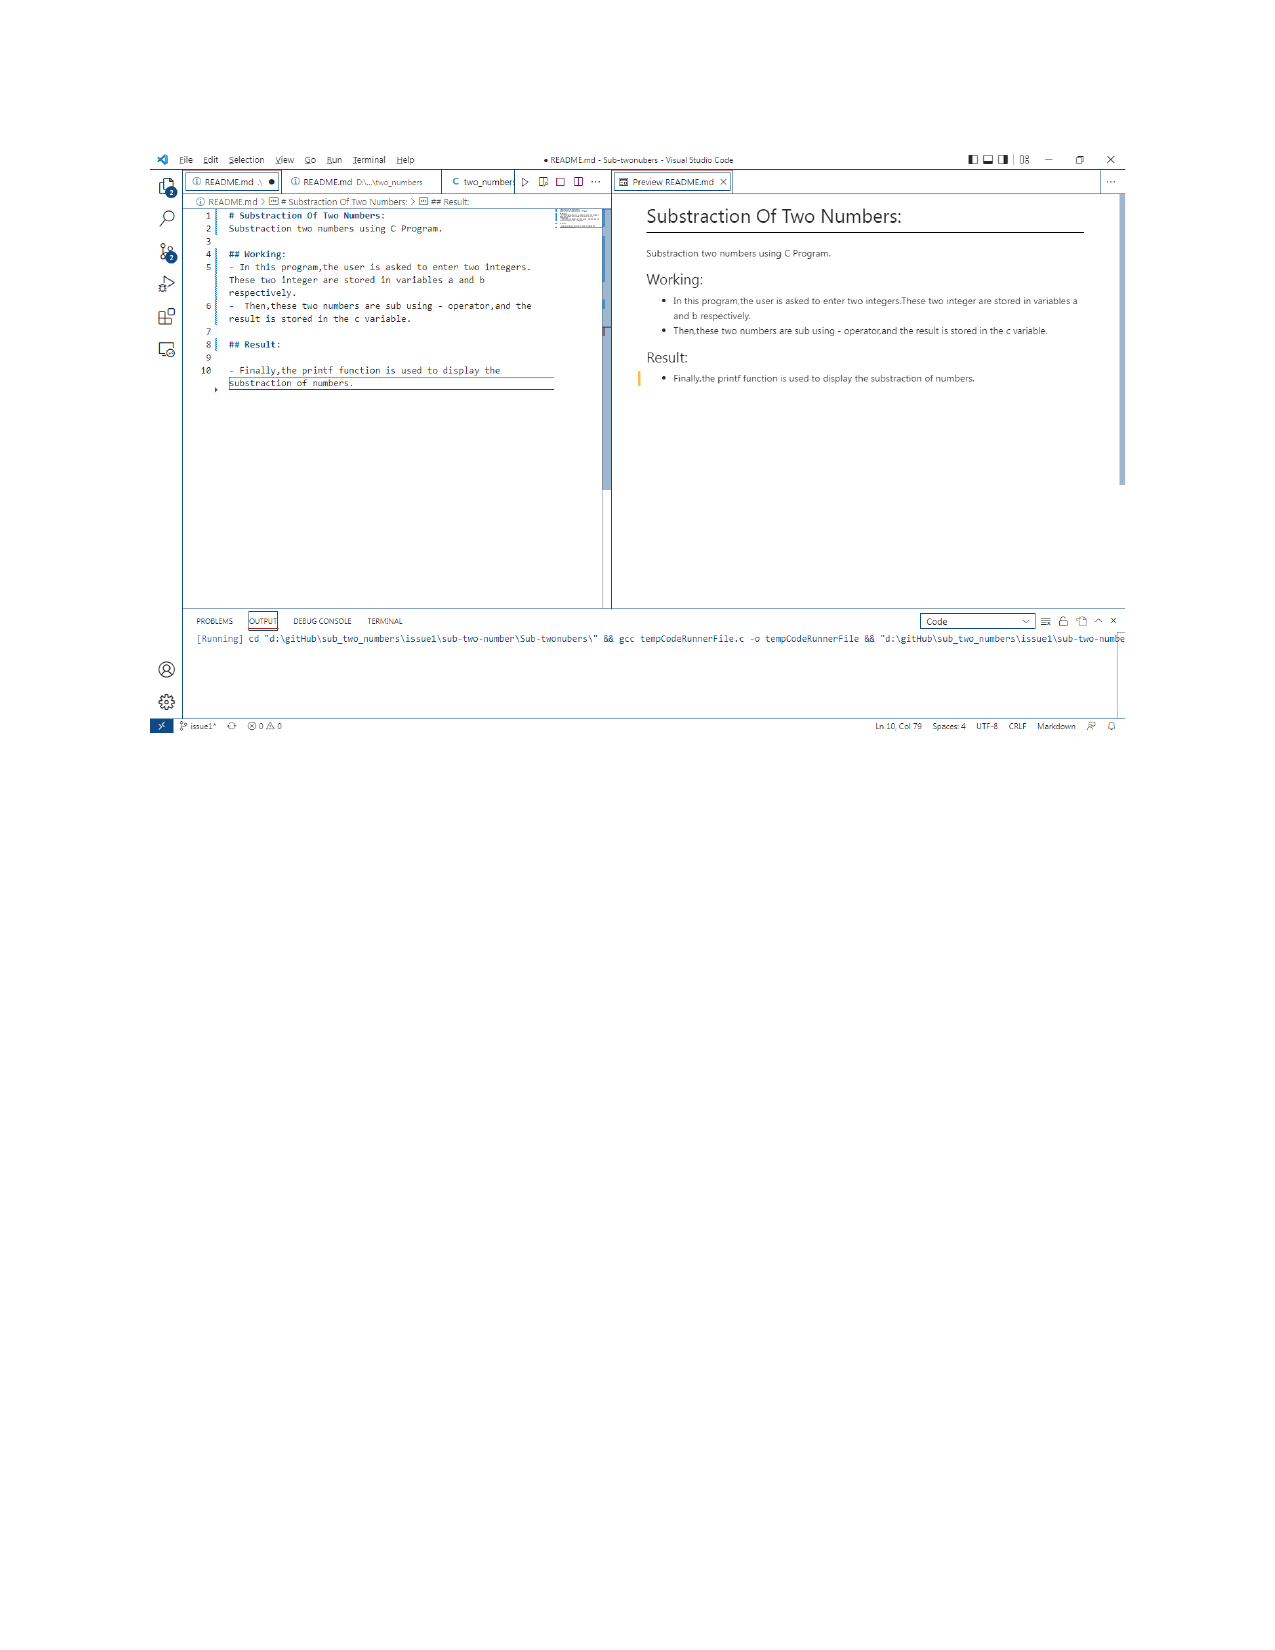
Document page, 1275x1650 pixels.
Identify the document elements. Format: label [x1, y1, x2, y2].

picture [150, 150, 1125, 733]
